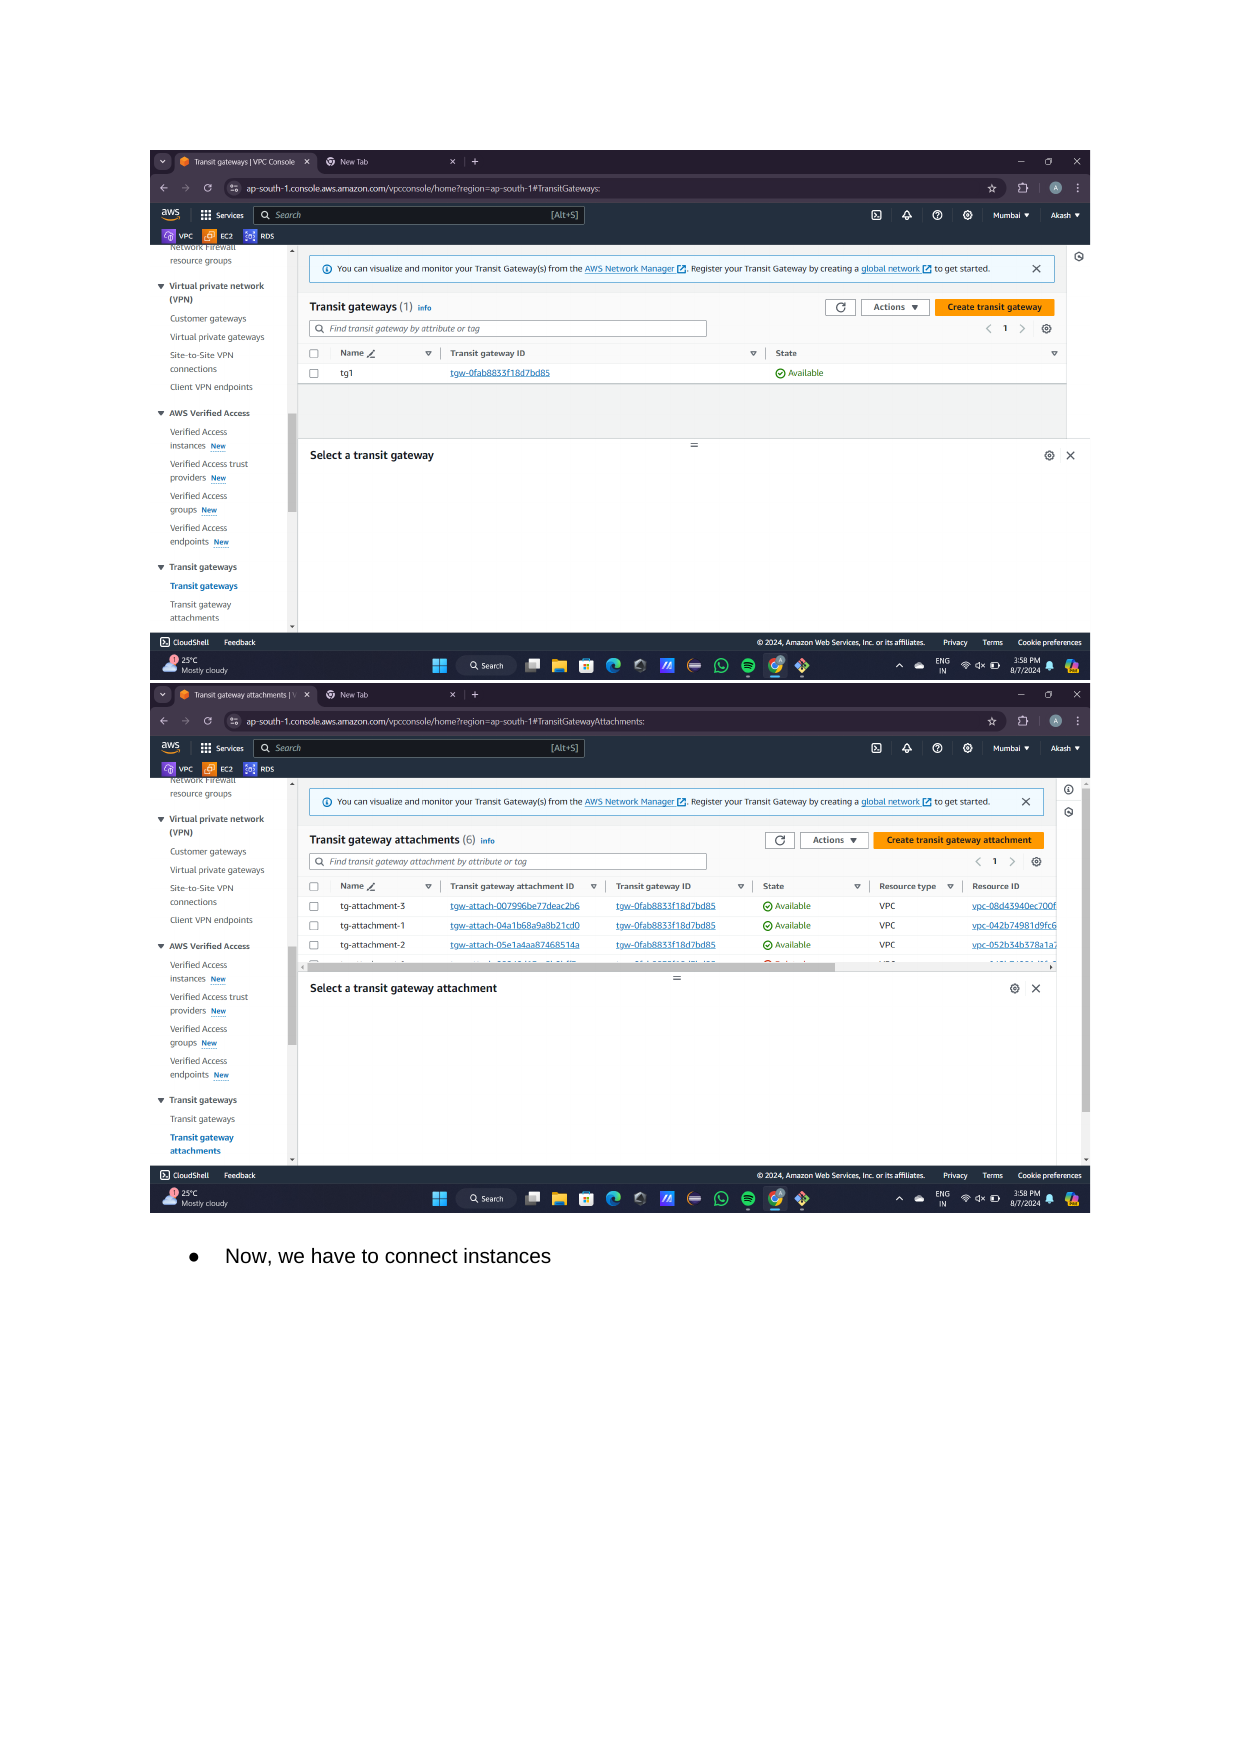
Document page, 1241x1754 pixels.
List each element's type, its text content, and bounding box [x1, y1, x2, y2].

list Now, we have to connect instances [187, 1243, 1090, 1267]
picture [150, 683, 1091, 1213]
picture [150, 150, 1091, 680]
